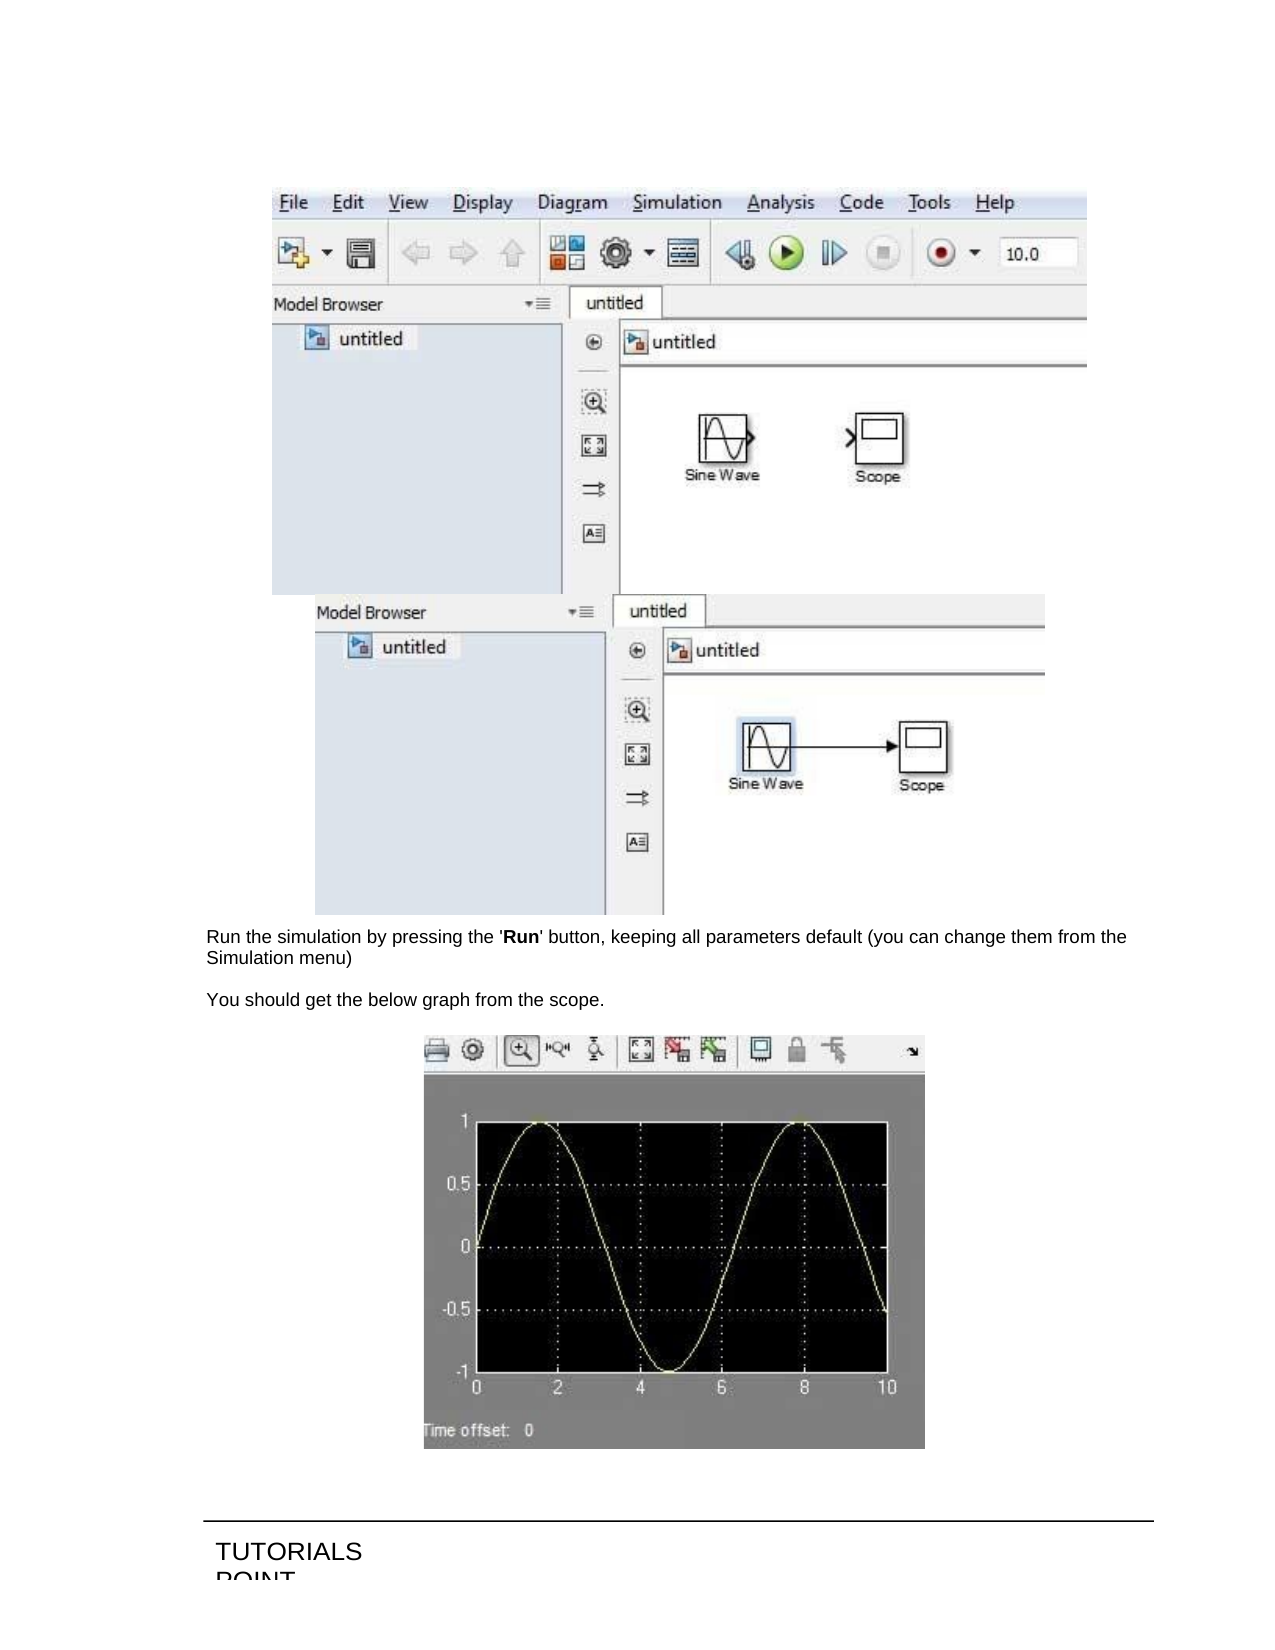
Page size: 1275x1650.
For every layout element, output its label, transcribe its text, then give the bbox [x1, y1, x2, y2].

text Run the simulation by pressing the 'Run' button, keeping all parameters default (you can change them from the Simulation menu) [206, 925, 1152, 969]
text You should get the below graph from the scope. [206, 988, 1275, 1010]
picture [272, 187, 1087, 915]
picture [423, 1035, 925, 1449]
